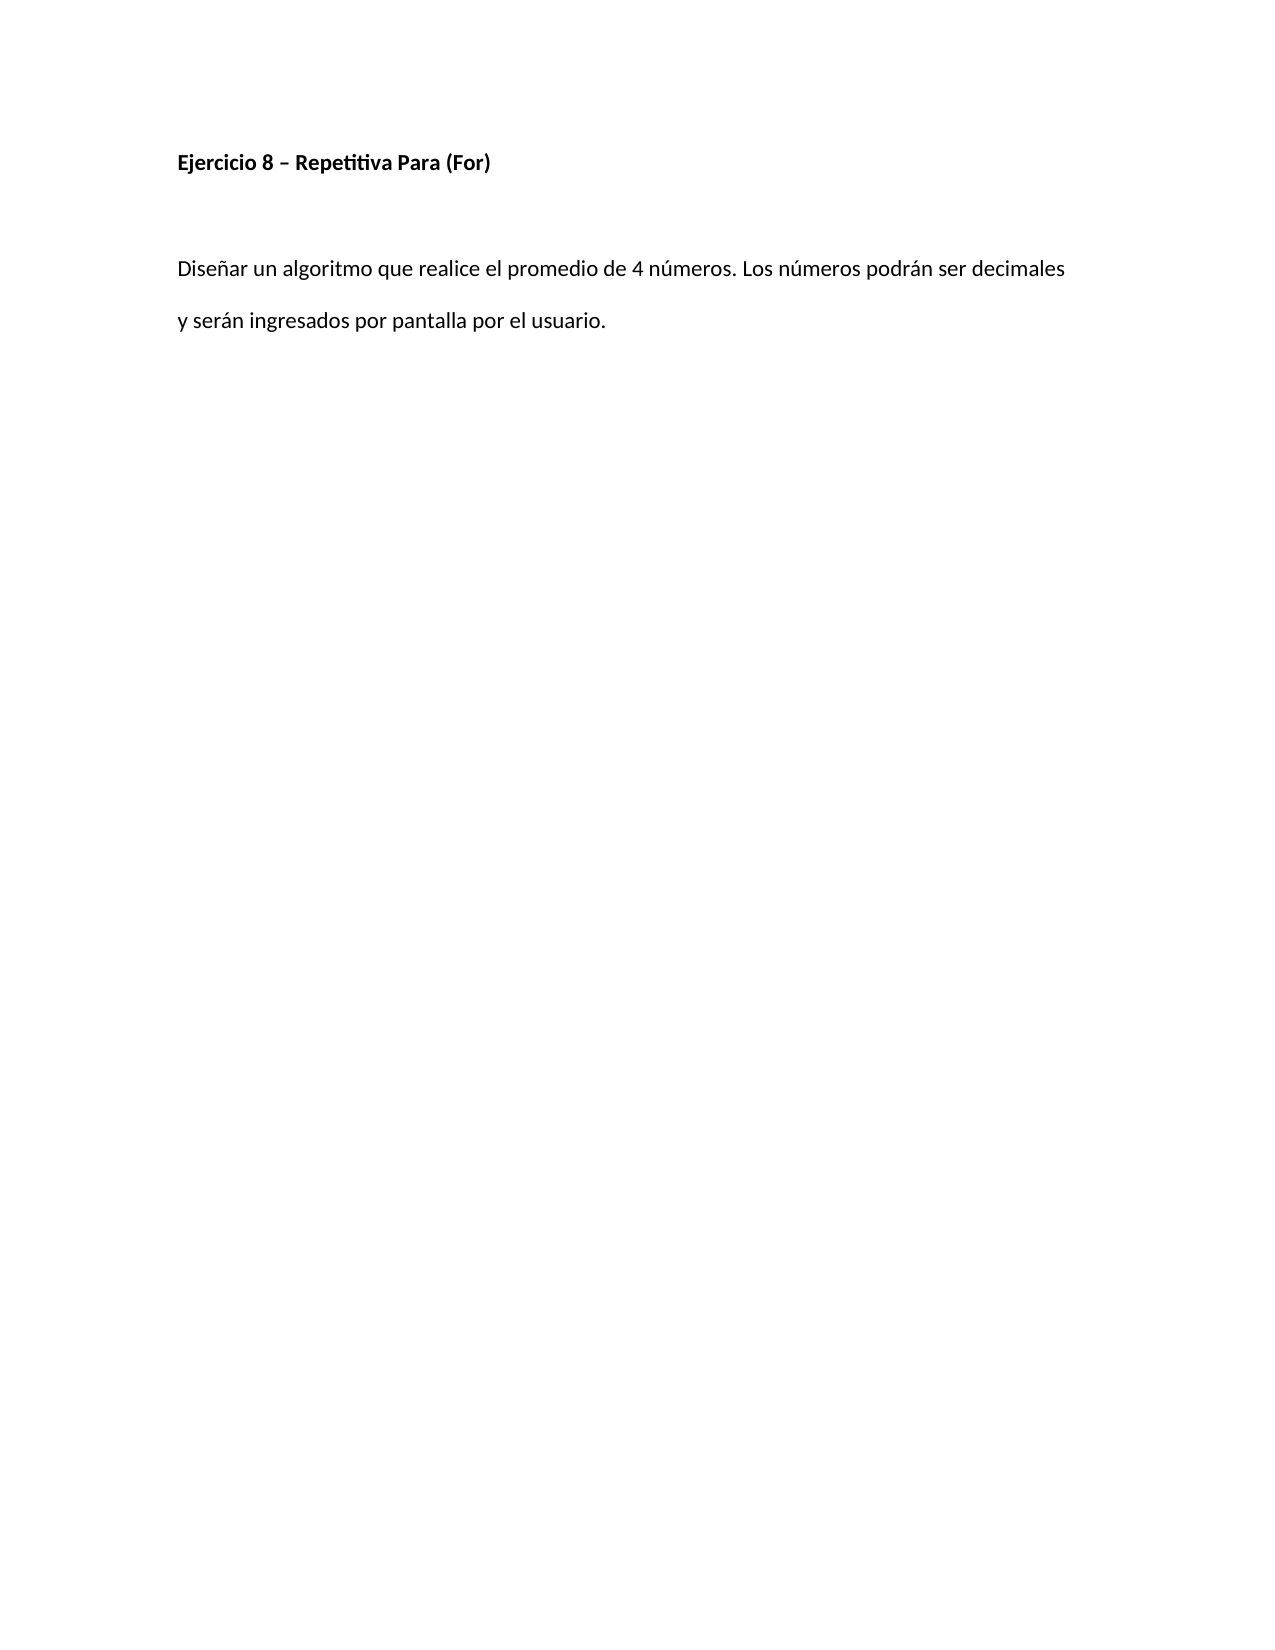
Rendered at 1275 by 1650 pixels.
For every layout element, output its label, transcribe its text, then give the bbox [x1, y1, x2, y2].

text Ejercicio 8 – Repetitiva Para (For) [177, 148, 1098, 176]
text y serán ingresados por pantalla por el usuario. [177, 307, 1098, 335]
text Diseñar un algoritmo que realice el promedio de 4 números. Los números podrán ser decimales [177, 254, 1098, 282]
